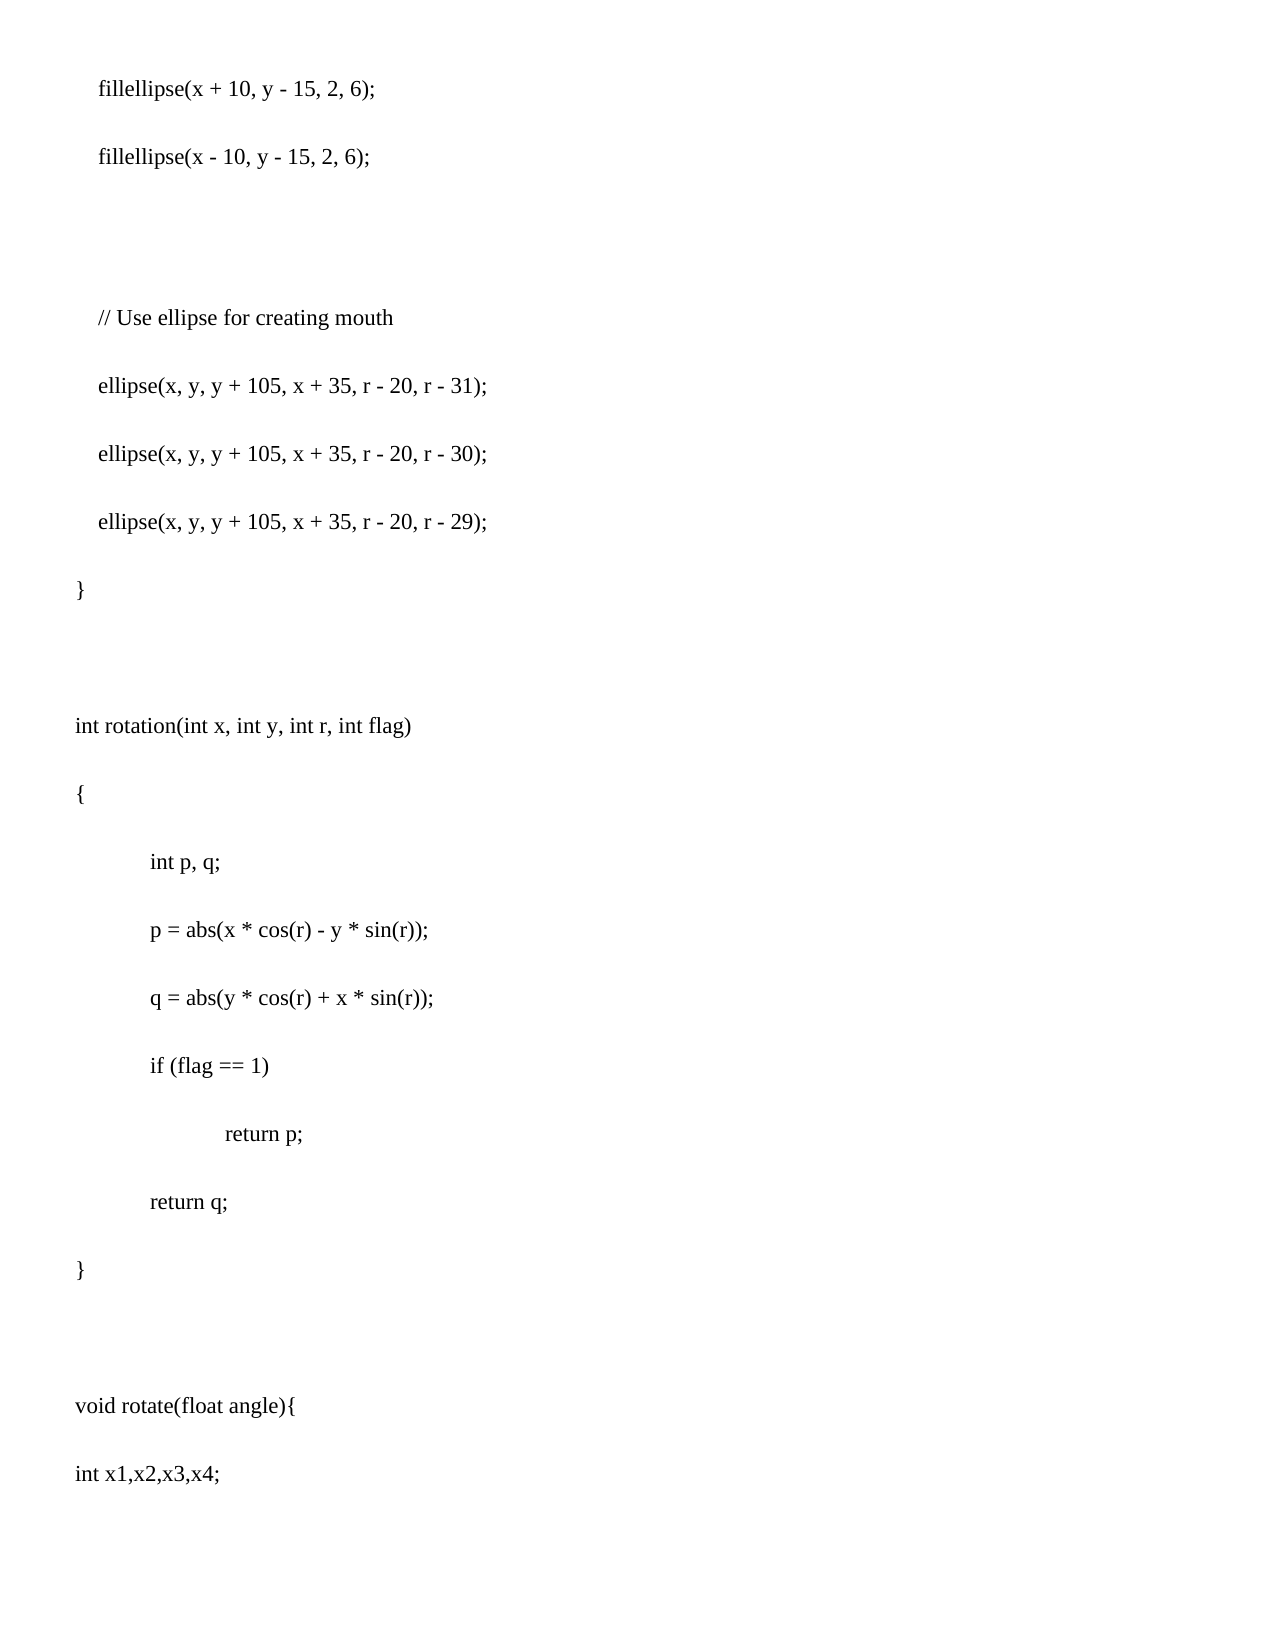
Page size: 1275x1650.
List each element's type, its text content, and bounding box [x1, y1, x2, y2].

subtitle } [75, 576, 1200, 602]
subtitle { [75, 780, 1200, 806]
subtitle ellipse(x, y, y + 105, x + 35, r - 20, r - 31); [75, 372, 1200, 398]
subtitle ellipse(x, y, y + 105, x + 35, r - 20, r - 29); [75, 508, 1200, 534]
subtitle ellipse(x, y, y + 105, x + 35, r - 20, r - 30); [75, 440, 1200, 466]
subtitle q = abs(y * cos(r) + x * sin(r)); [75, 984, 1200, 1010]
subtitle return q; [75, 1188, 1200, 1214]
subtitle p = abs(x * cos(r) - y * sin(r)); [75, 916, 1200, 942]
subtitle int rotation(int x, int y, int r, int flag) [75, 712, 1200, 738]
subtitle if (flag == 1) [75, 1052, 1200, 1078]
subtitle fillellipse(x - 10, y - 15, 2, 6); [75, 143, 1200, 169]
subtitle // Use ellipse for creating mouth [75, 304, 1200, 330]
subtitle int x1,x2,x3,x4; [75, 1460, 1200, 1486]
subtitle return p; [75, 1120, 1200, 1146]
subtitle } [75, 1256, 1200, 1282]
subtitle void rotate(float angle){ [75, 1392, 1200, 1418]
subtitle int p, q; [75, 848, 1200, 874]
subtitle fillellipse(x + 10, y - 15, 2, 6); [75, 75, 1200, 101]
